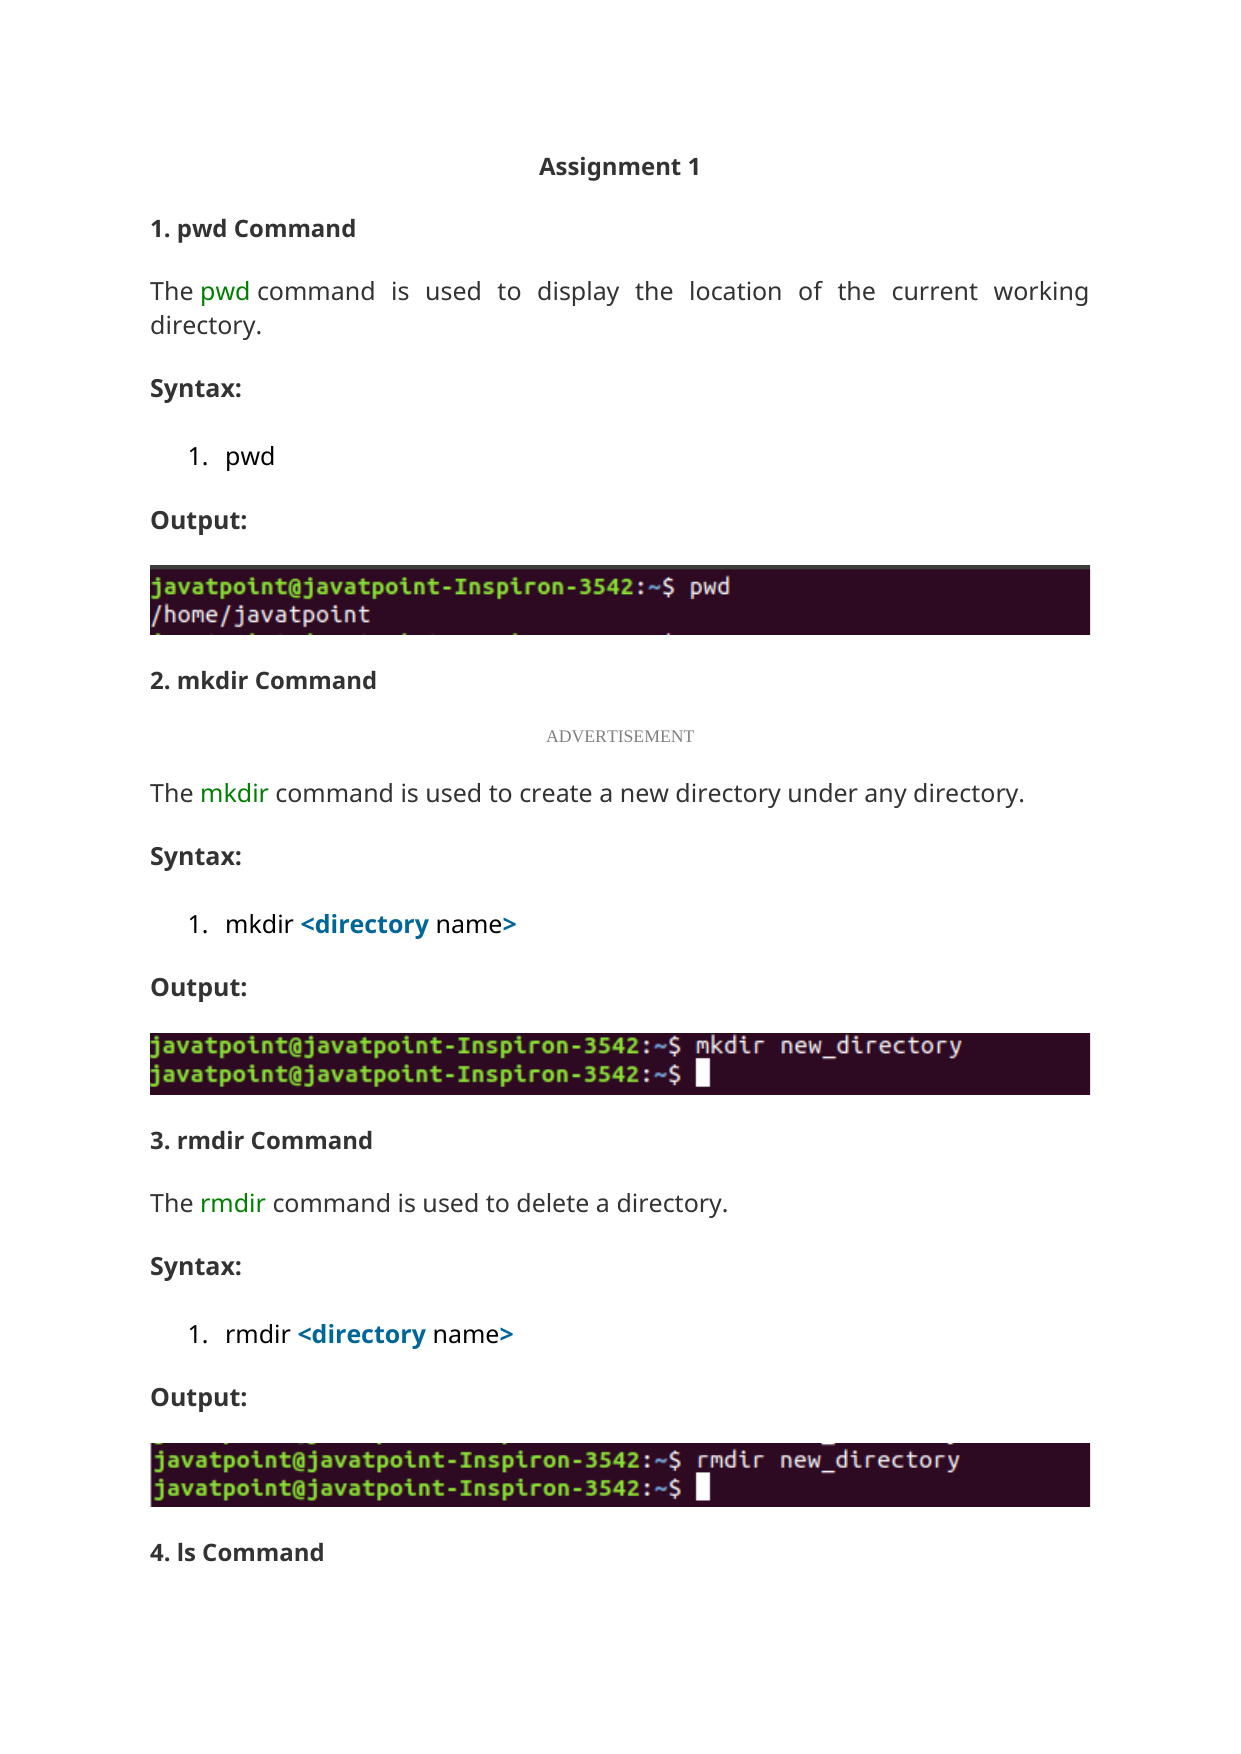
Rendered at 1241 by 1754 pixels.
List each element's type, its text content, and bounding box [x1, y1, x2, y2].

text 4. ls Command [150, 1536, 1090, 1568]
text Syntax: [150, 1248, 1090, 1283]
text Syntax: [150, 838, 1090, 872]
text The pwd command is used to display the location of the current working directory. [150, 273, 1090, 342]
text Syntax: [150, 371, 1090, 405]
picture [150, 1443, 1091, 1507]
text Output: [150, 1380, 1090, 1414]
text The mkdir command is used to create a new directory under any directory. [150, 775, 1090, 809]
list mkdir <directory name> [187, 902, 1090, 941]
text Assignment 1 [150, 150, 1090, 183]
text Output: [150, 970, 1090, 1004]
text 3. rmdir Command [150, 1123, 1090, 1156]
text 1. pwd Command [150, 212, 1090, 244]
text The rmdir command is used to delete a directory. [150, 1185, 1090, 1219]
text Output: [150, 502, 1090, 536]
list pwd [187, 434, 1090, 473]
picture [150, 565, 1091, 635]
text 2. mkdir Command [150, 664, 1090, 697]
picture [150, 1033, 1091, 1095]
text ADVERTISEMENT [150, 726, 1090, 746]
list rmdir <directory name> [187, 1312, 1090, 1351]
